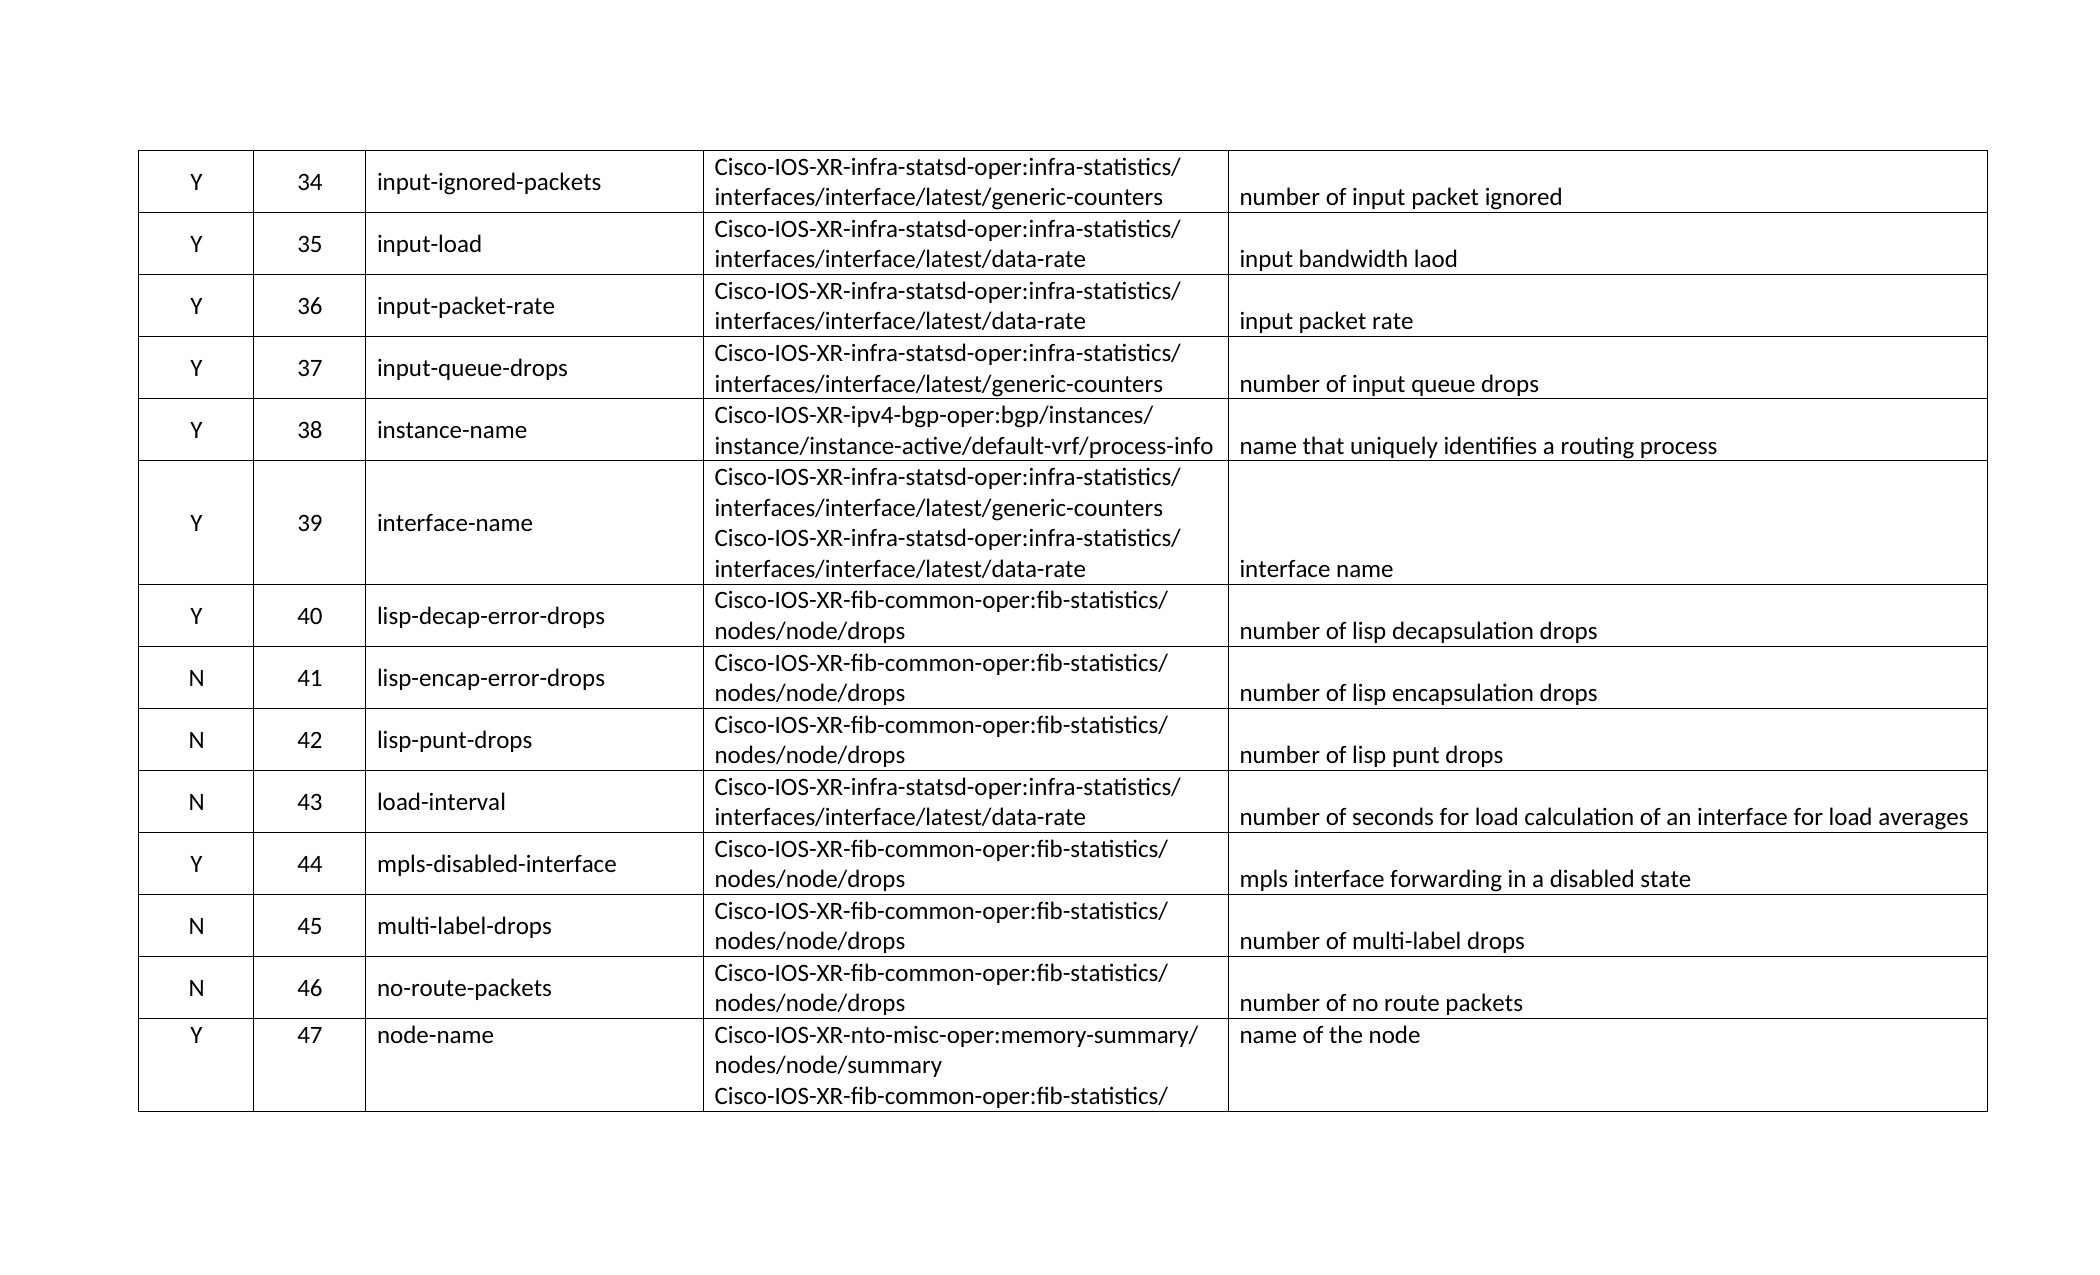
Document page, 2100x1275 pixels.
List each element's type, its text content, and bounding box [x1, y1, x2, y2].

table_cell 37 [254, 337, 365, 398]
table_cell N [139, 895, 253, 956]
table_cell input-load [366, 213, 703, 274]
table_cell 35 [254, 213, 365, 274]
table_cell number of lisp decapsulation drops [1229, 585, 1987, 646]
table_cell 34 [254, 151, 365, 212]
table_cell Cisco-IOS-XR-infra-statsd-oper:infra-statistics/interfaces/interface/latest/generic-counters [704, 337, 1228, 398]
table_cell Y [139, 213, 253, 274]
table_cell load-interval [366, 771, 703, 832]
table_cell N [139, 771, 253, 832]
table_cell lisp-punt-drops [366, 709, 703, 770]
table_cell Cisco-IOS-XR-infra-statsd-oper:infra-statistics/interfaces/interface/latest/generic-counters Cisco-IOS-XR-infra-statsd-oper:infra-statistics/interfaces/interface/latest/data-rate [704, 461, 1228, 583]
table_cell interface-name [366, 461, 703, 583]
table_cell Cisco-IOS-XR-infra-statsd-oper:infra-statistics/interfaces/interface/latest/data-rate [704, 275, 1228, 336]
table_cell interface name [1229, 461, 1987, 583]
table_cell multi-label-drops [366, 895, 703, 956]
table_cell number of input queue drops [1229, 337, 1987, 398]
table_cell Cisco-IOS-XR-fib-common-oper:fib-statistics/nodes/node/drops [704, 895, 1228, 956]
table_cell Cisco-IOS-XR-fib-common-oper:fib-statistics/nodes/node/drops [704, 585, 1228, 646]
table_cell Y [139, 833, 253, 894]
table_cell mpls interface forwarding in a disabled state [1229, 833, 1987, 894]
table_cell 45 [254, 895, 365, 956]
table_cell N [139, 647, 253, 708]
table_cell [704, 1019, 1228, 1111]
table_cell Cisco-IOS-XR-fib-common-oper:fib-statistics/nodes/node/drops [704, 709, 1228, 770]
table_cell 38 [254, 399, 365, 460]
table_cell 42 [254, 709, 365, 770]
table_cell Y [139, 399, 253, 460]
table_cell Y [139, 151, 253, 212]
table_cell 40 [254, 585, 365, 646]
table_cell input-packet-rate [366, 275, 703, 336]
table_cell 46 [254, 957, 365, 1018]
table_cell name that uniquely identifies a routing process [1229, 399, 1987, 460]
table_cell no-route-packets [366, 957, 703, 1018]
table_cell Cisco-IOS-XR-infra-statsd-oper:infra-statistics/interfaces/interface/latest/data-rate [704, 213, 1228, 274]
table_cell number of no route packets [1229, 957, 1987, 1018]
table_cell input packet rate [1229, 275, 1987, 336]
table_cell Y [139, 1019, 253, 1111]
table_cell input bandwidth laod [1229, 213, 1987, 274]
table_cell Cisco-IOS-XR-fib-common-oper:fib-statistics/nodes/node/drops [704, 647, 1228, 708]
table_cell Y [139, 461, 253, 583]
table_cell 39 [254, 461, 365, 583]
table_cell input-ignored-packets [366, 151, 703, 212]
table_cell number of lisp encapsulation drops [1229, 647, 1987, 708]
table_cell 43 [254, 771, 365, 832]
table_cell lisp-decap-error-drops [366, 585, 703, 646]
table_cell 44 [254, 833, 365, 894]
table_cell N [139, 957, 253, 1018]
table_cell 47 [254, 1019, 365, 1111]
table_cell number of multi-label drops [1229, 895, 1987, 956]
table_cell Cisco-IOS-XR-fib-common-oper:fib-statistics/nodes/node/drops [704, 957, 1228, 1018]
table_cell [704, 151, 1228, 212]
table_cell input-queue-drops [366, 337, 703, 398]
table_cell number of seconds for load calculation of an interface for load averages [1229, 771, 1987, 832]
table_cell instance-name [366, 399, 703, 460]
table_cell name of the node [1229, 1019, 1987, 1111]
table_cell Cisco-IOS-XR-fib-common-oper:fib-statistics/nodes/node/drops [704, 833, 1228, 894]
table_cell Y [139, 585, 253, 646]
table_cell number of lisp punt drops [1229, 709, 1987, 770]
table_cell N [139, 709, 253, 770]
table_cell 36 [254, 275, 365, 336]
table_cell Cisco-IOS-XR-infra-statsd-oper:infra-statistics/interfaces/interface/latest/data-rate [704, 771, 1228, 832]
table_cell lisp-encap-error-drops [366, 647, 703, 708]
table_cell Y [139, 337, 253, 398]
table_cell Cisco-IOS-XR-ipv4-bgp-oper:bgp/instances/instance/instance-active/default-vrf/process-info [704, 399, 1228, 460]
table_cell 41 [254, 647, 365, 708]
table_cell Y [139, 275, 253, 336]
table_cell mpls-disabled-interface [366, 833, 703, 894]
table_cell node-name [366, 1019, 703, 1111]
table_cell number of input packet ignored [1229, 151, 1987, 212]
